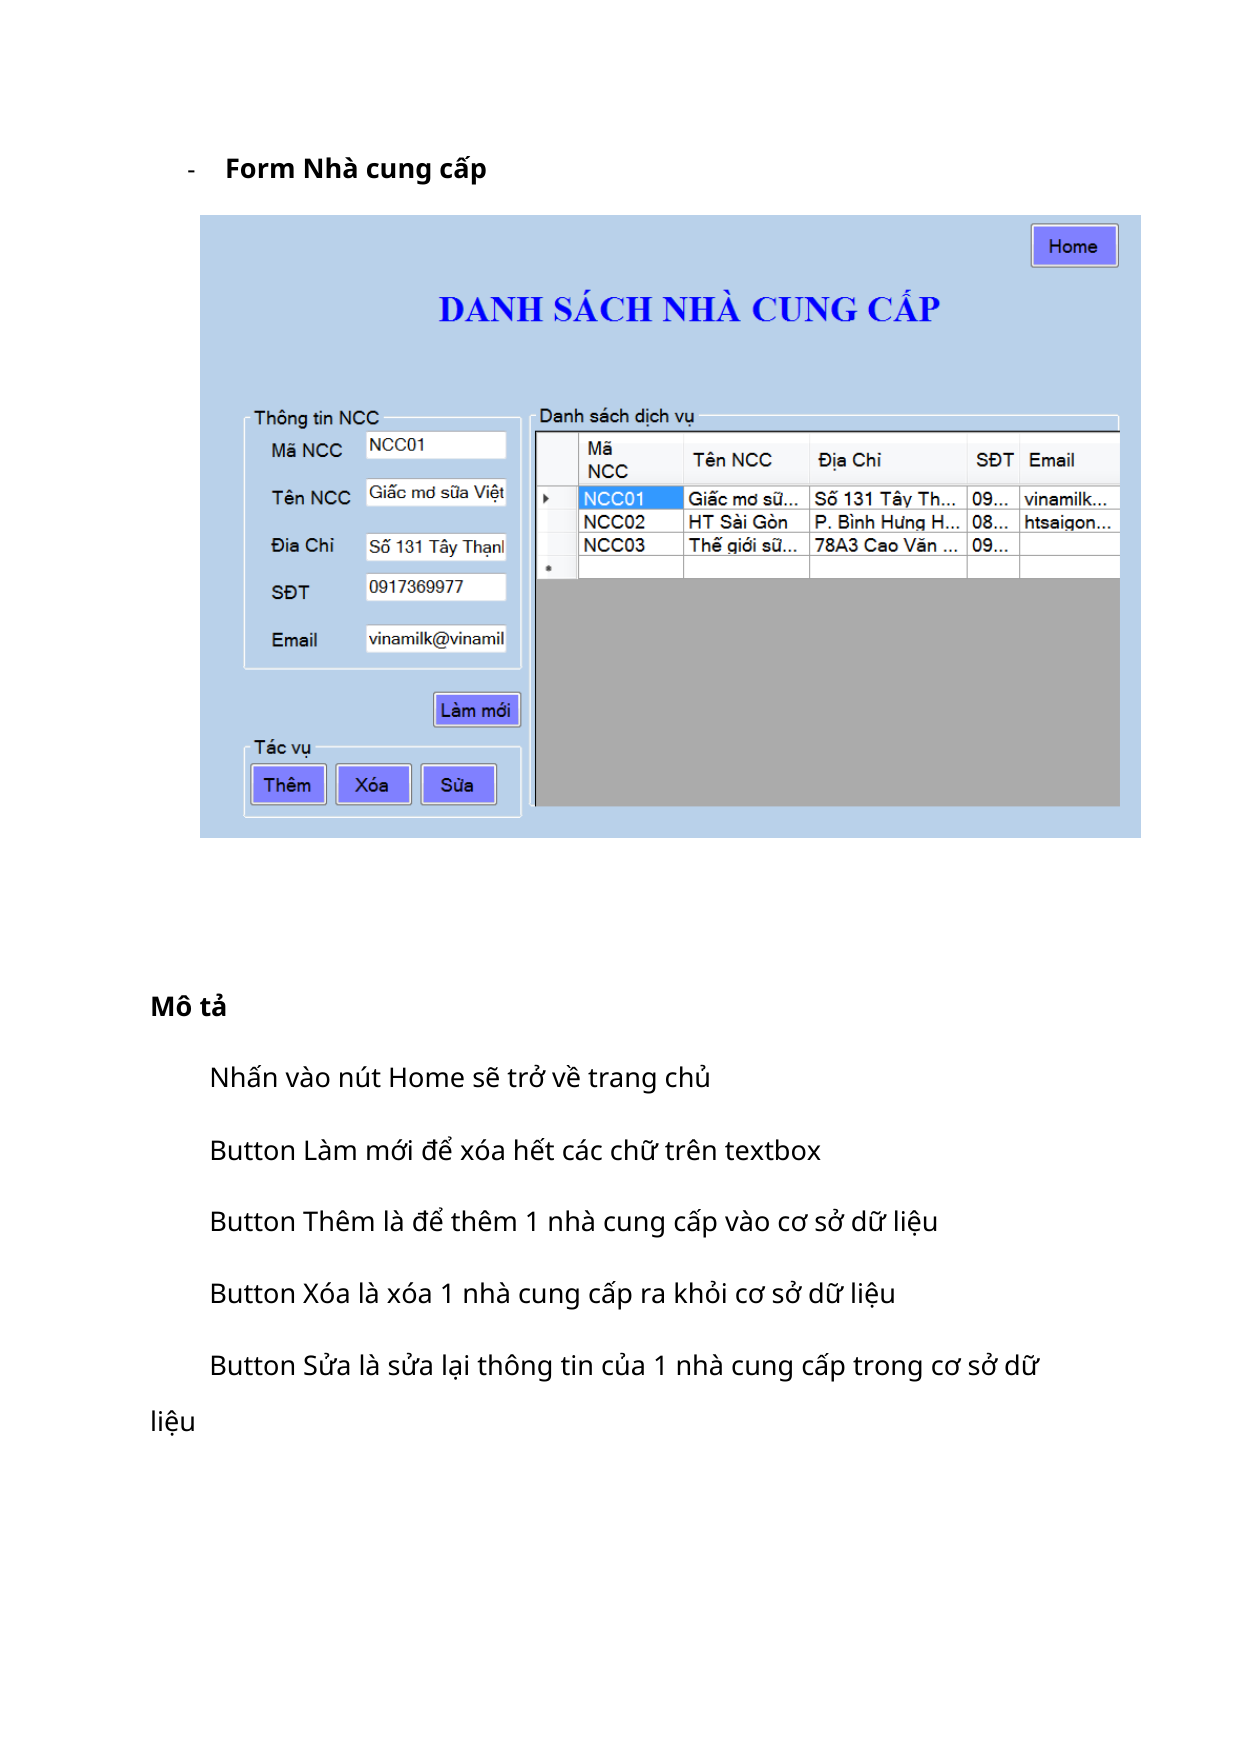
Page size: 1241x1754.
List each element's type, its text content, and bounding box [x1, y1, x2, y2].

list Form Nhà cung cấp [187, 150, 1090, 187]
picture [200, 215, 1141, 838]
text Button Thêm là để thêm 1 nhà cung cấp vào cơ sở dữ liệu [150, 1203, 1090, 1240]
text Button Sửa là sửa lại thông tin của 1 nhà cung cấp trong cơ sở dữ liệu [150, 1347, 1090, 1439]
text Button Xóa là xóa 1 nhà cung cấp ra khỏi cơ sở dữ liệu [150, 1275, 1090, 1312]
text Button Làm mới để xóa hết các chữ trên textbox [150, 1131, 1090, 1168]
text Nhấn vào nút Home sẽ trở về trang chủ [150, 1059, 1090, 1096]
